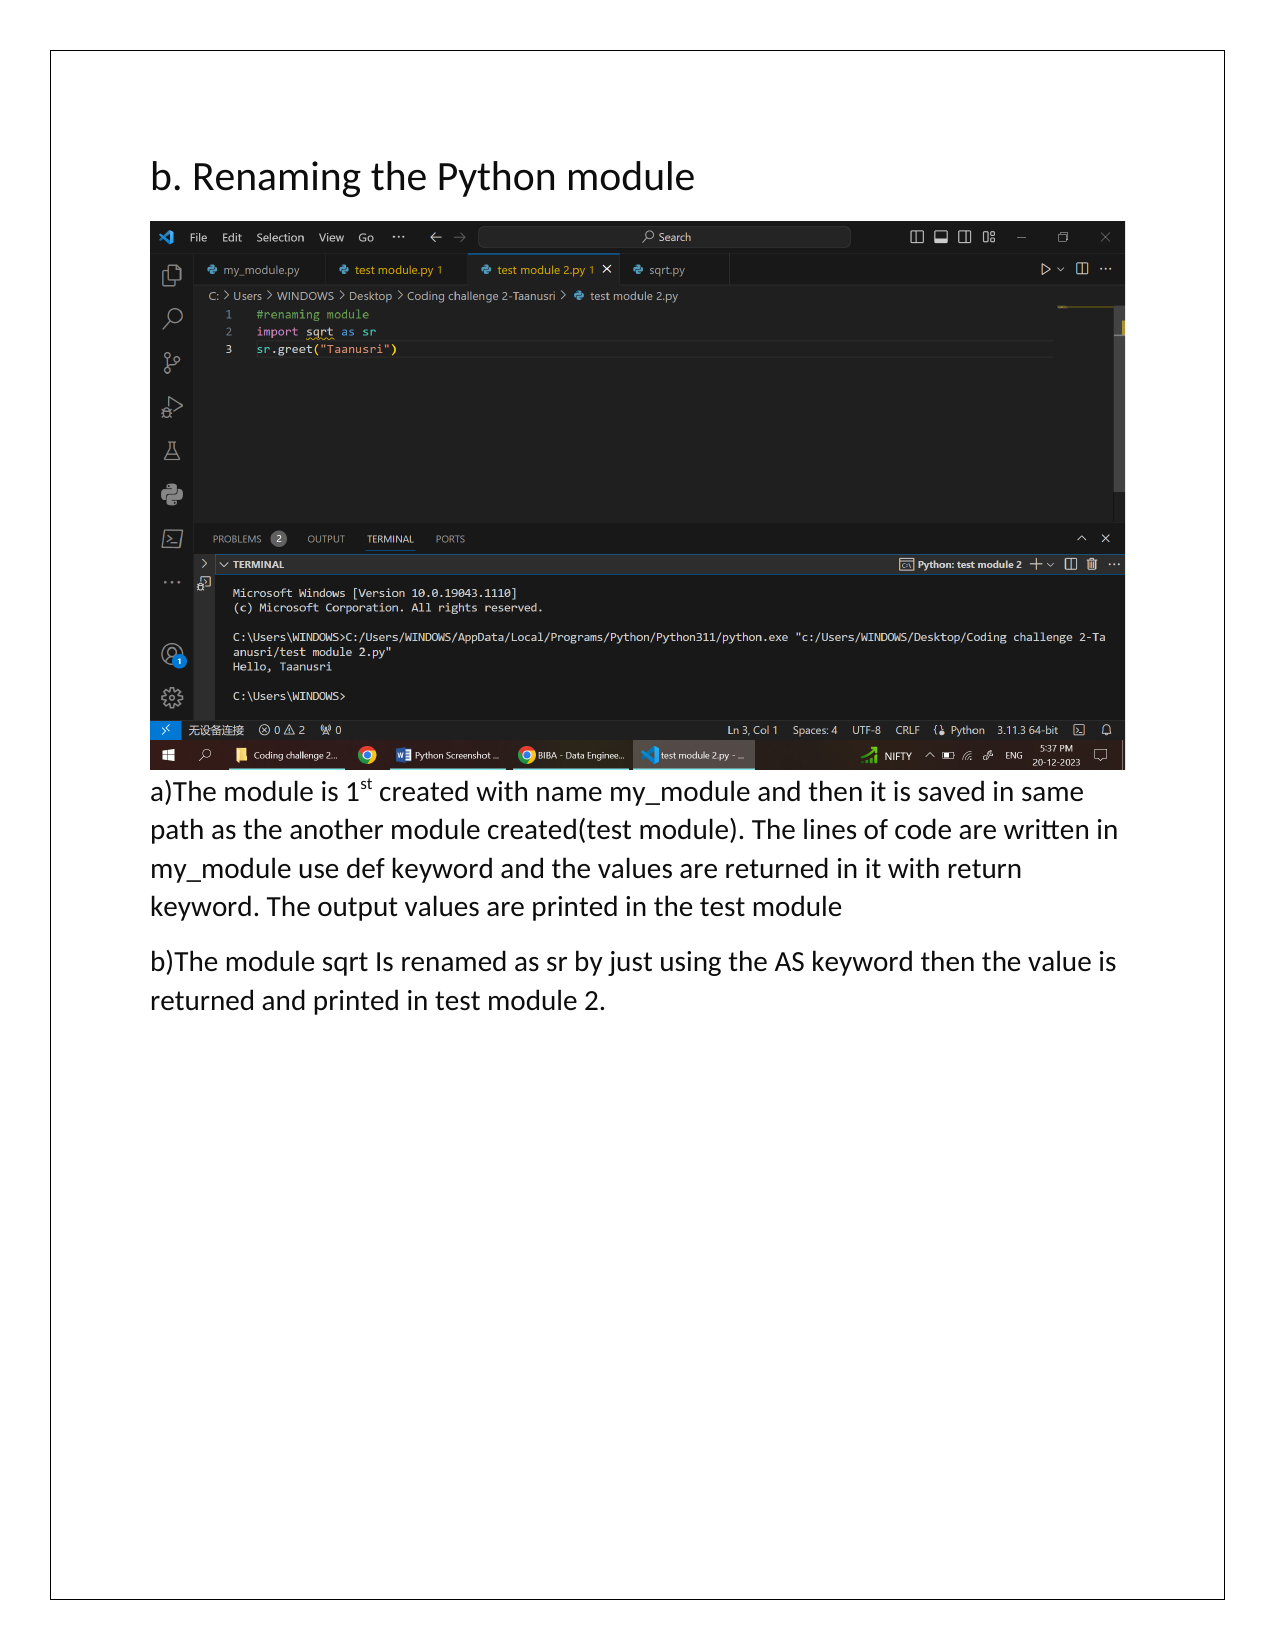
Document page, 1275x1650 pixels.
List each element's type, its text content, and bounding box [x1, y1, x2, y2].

text b. Renaming the Python module [150, 150, 1125, 201]
text a)The module is 1st created with name my_module and then it is saved in same path as the another module created(test module). The lines of code are written in my_module use def keyword and the values are returned in it with return keyword. The output values are printed in the test module [150, 770, 1125, 924]
text b)The module sqrt Is renamed as sr by just using the AS keyword then the value is returned and printed in test module 2. [150, 943, 1125, 1017]
picture [150, 221, 1125, 770]
